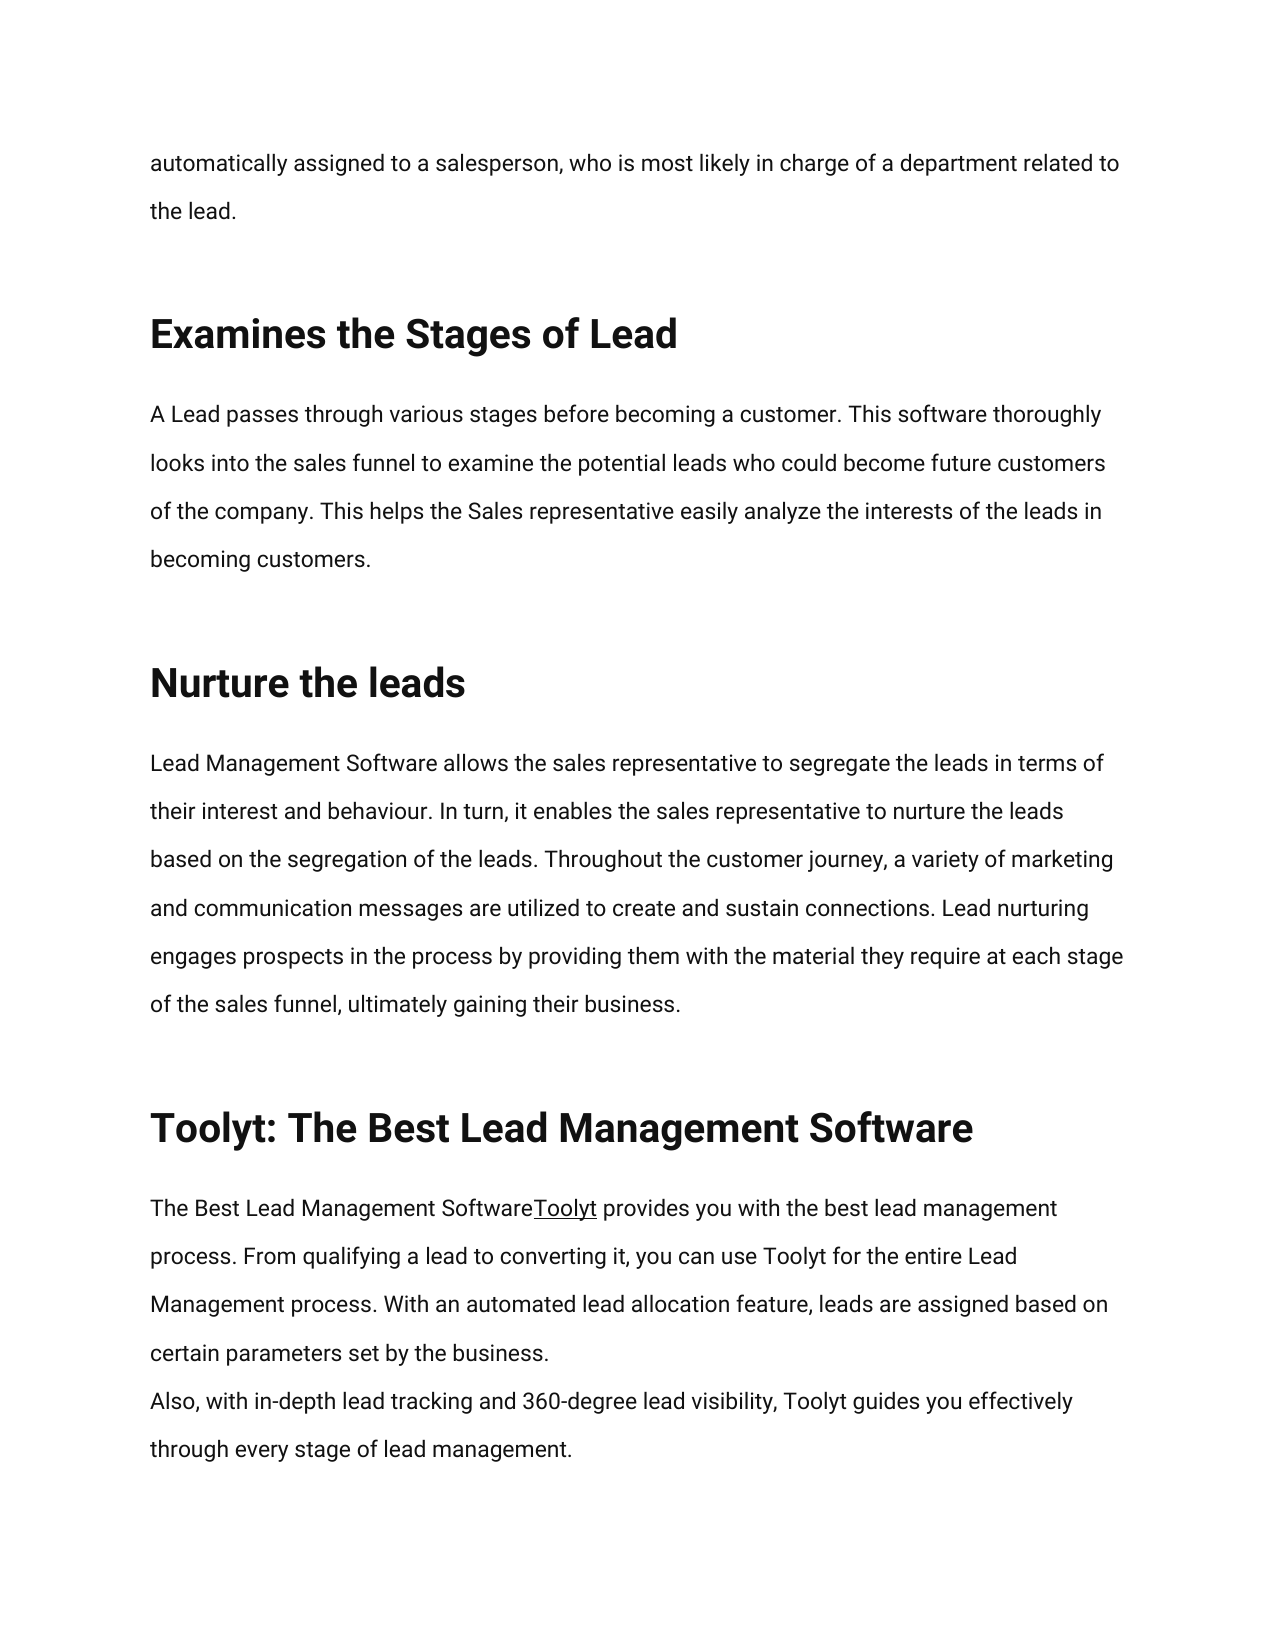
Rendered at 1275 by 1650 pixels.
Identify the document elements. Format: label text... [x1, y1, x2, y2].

text Lead Management Software allows the sales representative to segregate the leads in terms of their interest and behaviour. In turn, it enables the sales representative to nurture the leads based on the segregation of the leads. Throughout the customer journey, a variety of marketing and communication messages are utilized to create and sustain connections. Lead nurturing engages prospects in the process by providing them with the material they require at each stage of the sales funnel, ultimately gaining their business. [150, 750, 1125, 1018]
subtitle Examines the Stages of Lead [150, 311, 1125, 359]
text A Lead passes through various stages before becoming a customer. This software thoroughly looks into the sales funnel to examine the potential leads who could become future customers of the company. This helps the Sales representative easily analyze the interests of the leads in becoming customers. [150, 402, 1125, 573]
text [150, 150, 1125, 225]
subtitle Toolyt: The Best Lead Management Software [150, 1104, 1125, 1152]
subtitle Nurture the leads [150, 659, 1125, 707]
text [150, 1195, 1125, 1463]
